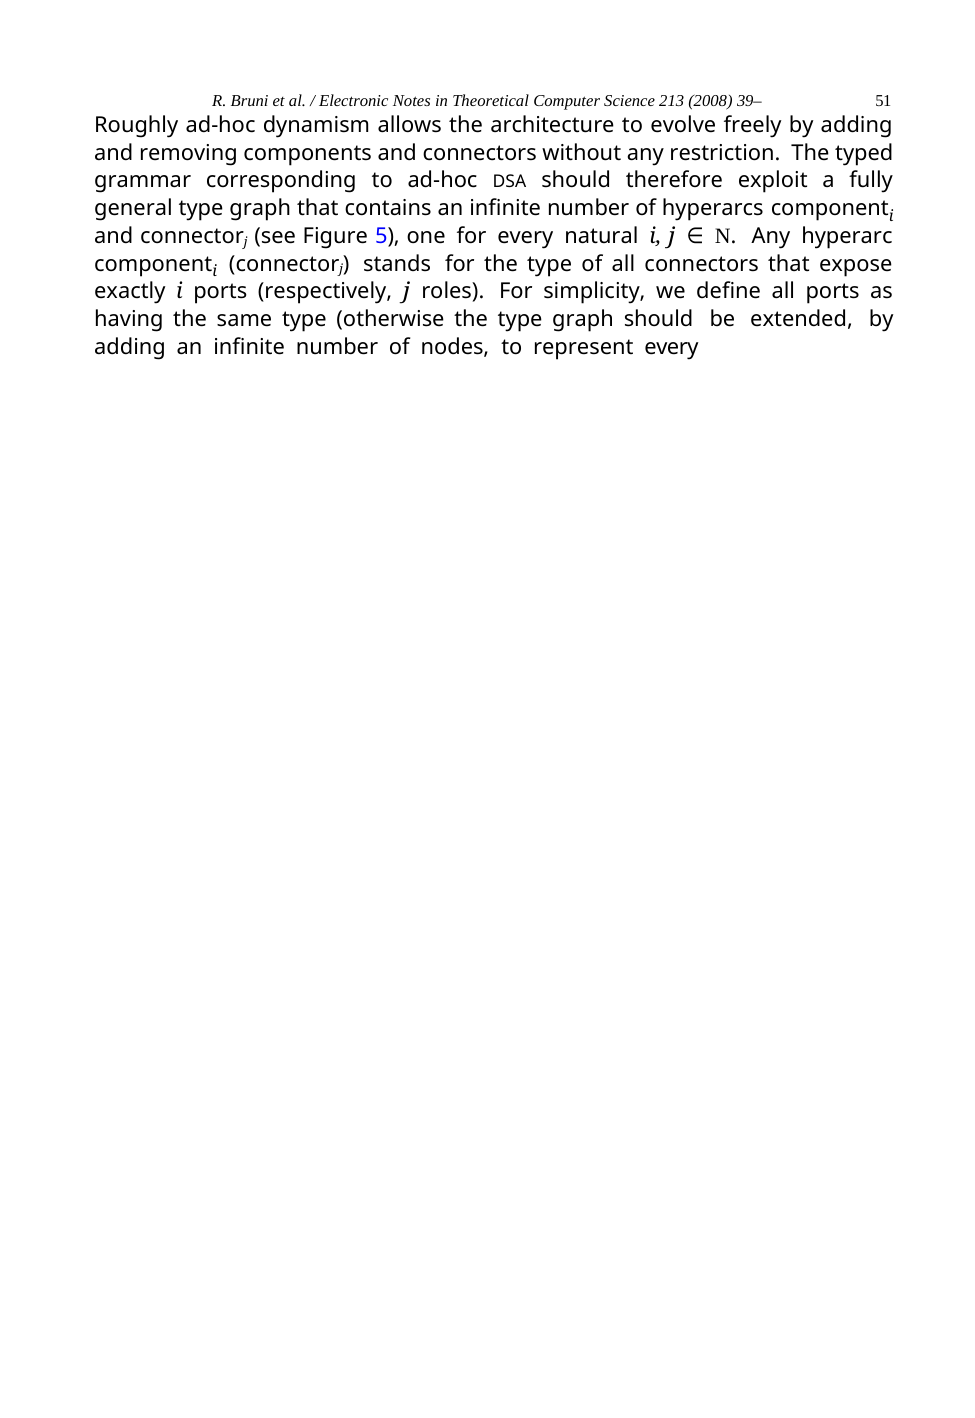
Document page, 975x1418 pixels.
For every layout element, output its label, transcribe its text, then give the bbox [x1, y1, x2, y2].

text Roughly ad-hoc dynamism allows the architecture to evolve freely by adding and removing components and connectors without any restriction. The typed grammar corresponding to ad-hoc dsa should therefore exploit a fully general type graph that contains an infinite number of hyperarcs componenti and connectorj (see Figure 5), one for every natural i, j ∈ N. Any hyperarc componenti (connectorj) stands for the type of all connectors that expose exactly i ports (respectively, j roles). For simplicity, we define all ports as having the same type (otherwise the type graph should be extended, by adding an infinite number of nodes, to represent every [94, 110, 893, 360]
